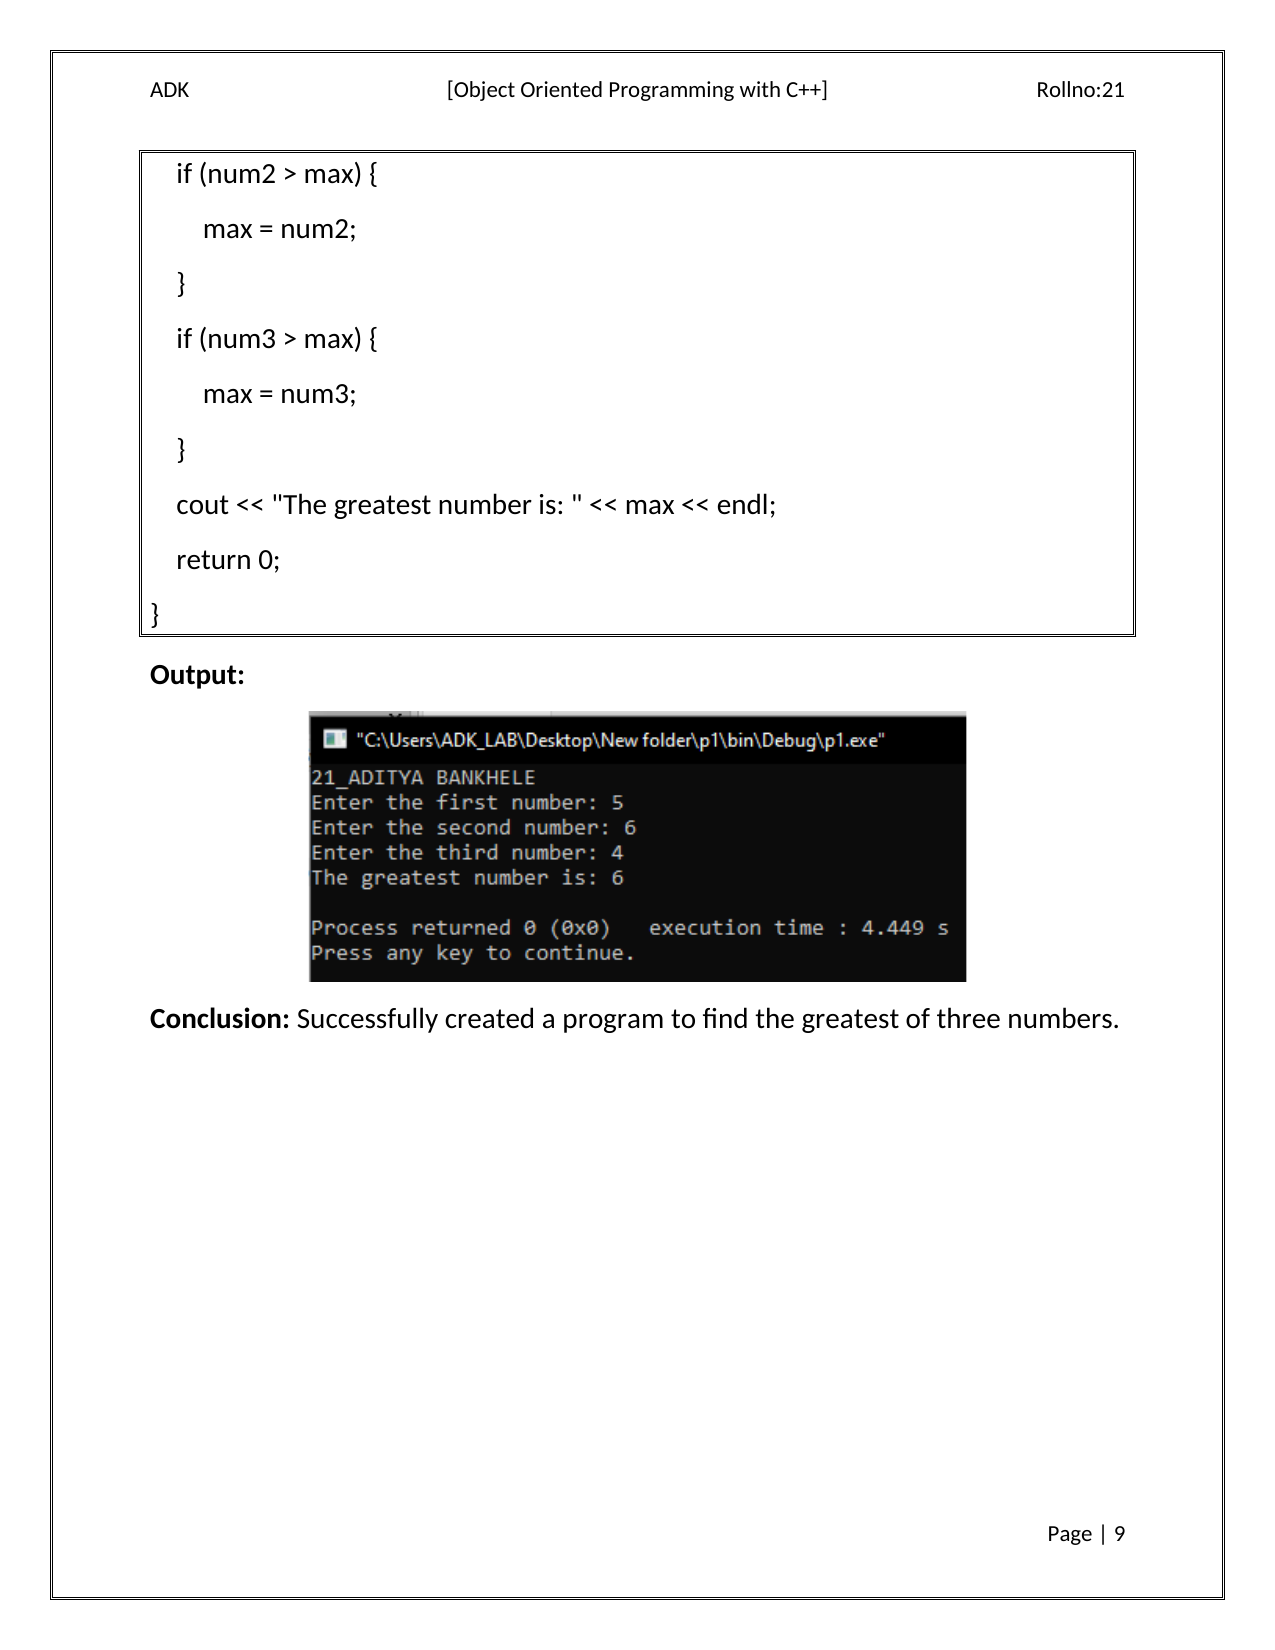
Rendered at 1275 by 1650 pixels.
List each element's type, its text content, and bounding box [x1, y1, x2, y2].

text max = num3; [142, 370, 1133, 411]
text Output: [150, 656, 1125, 692]
text } [142, 260, 1133, 301]
text if (num2 > max) { [142, 153, 1133, 191]
text Conclusion: Successfully created a program to find the greatest of three numbers. [150, 1001, 1125, 1036]
text cout << "The greatest number is: " << max << endl; [142, 481, 1133, 521]
text return 0; [142, 536, 1133, 577]
text if (num3 > max) { [142, 315, 1133, 356]
text } [142, 426, 1133, 466]
text max = num2; [142, 205, 1133, 246]
text } [142, 591, 1133, 634]
picture [308, 711, 967, 982]
